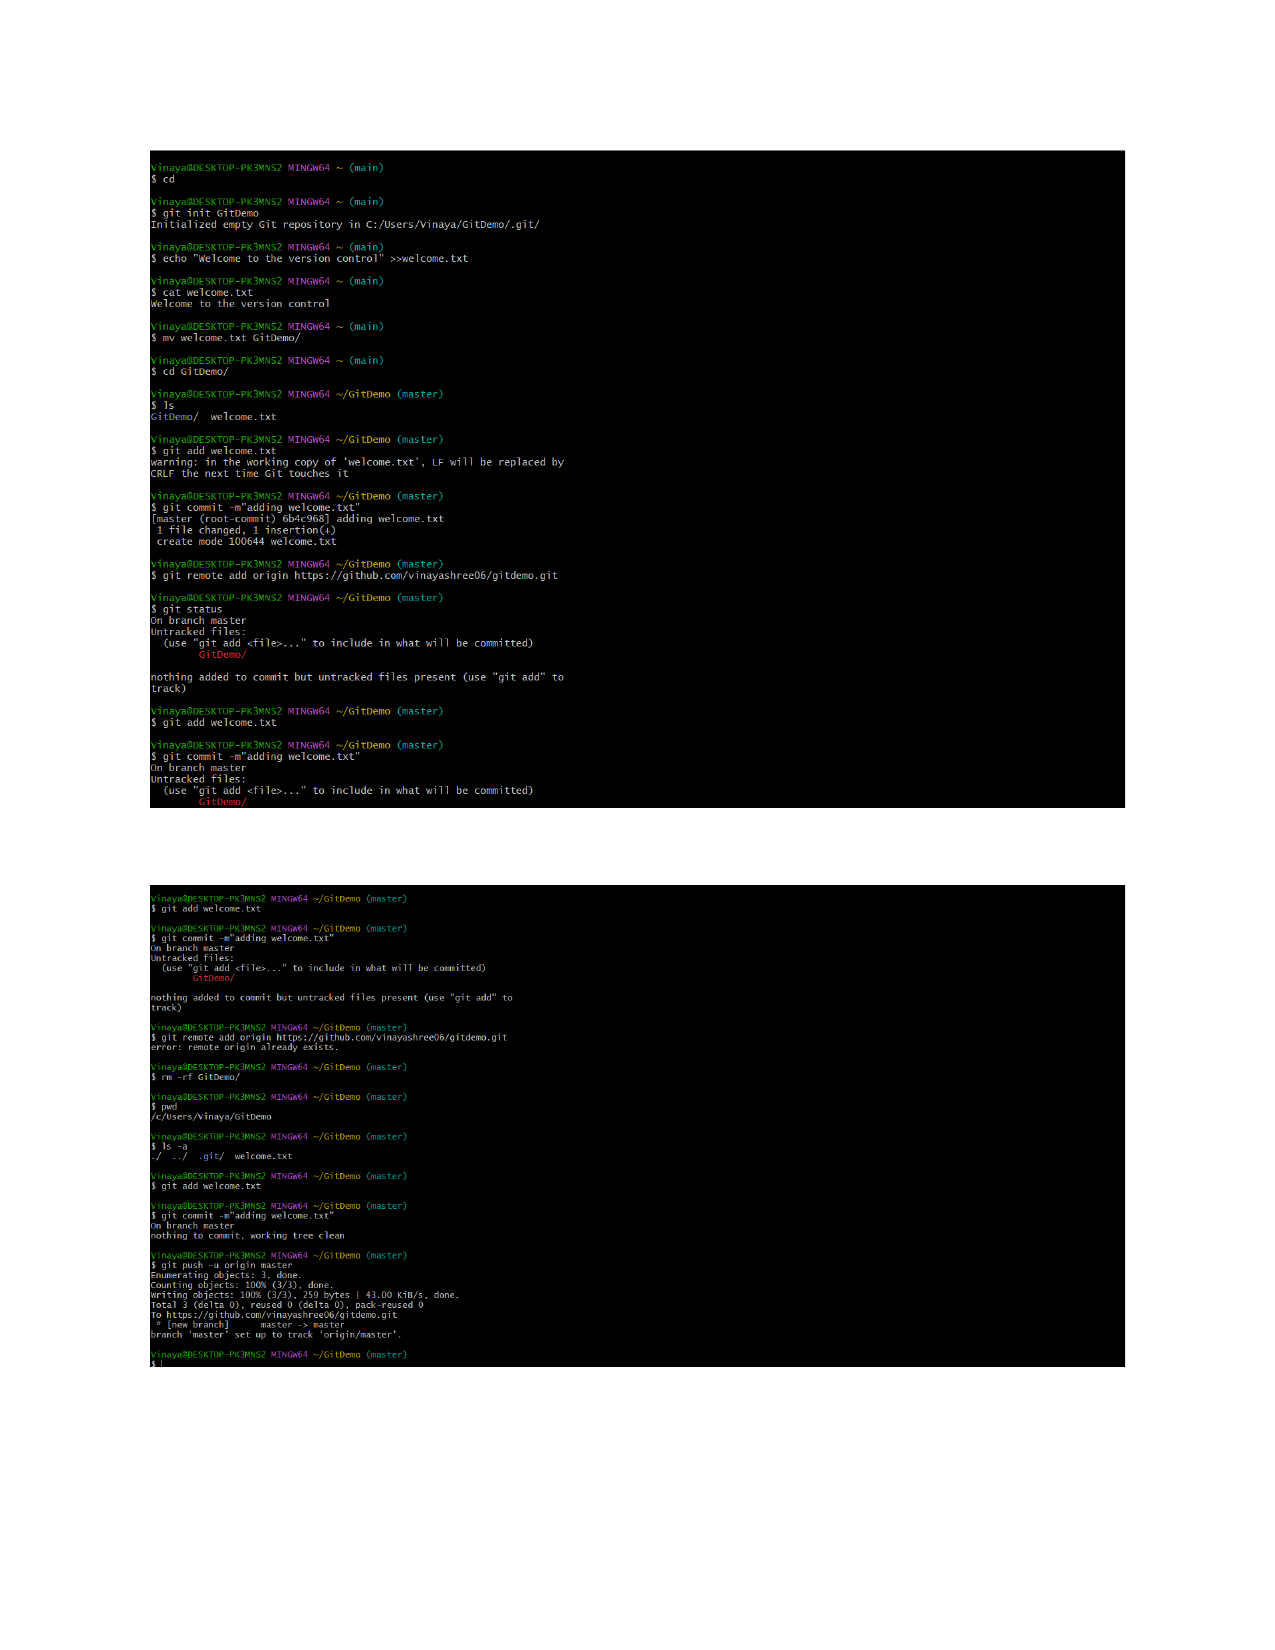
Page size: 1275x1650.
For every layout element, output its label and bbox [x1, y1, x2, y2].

picture [150, 885, 1125, 1367]
picture [150, 150, 1125, 808]
